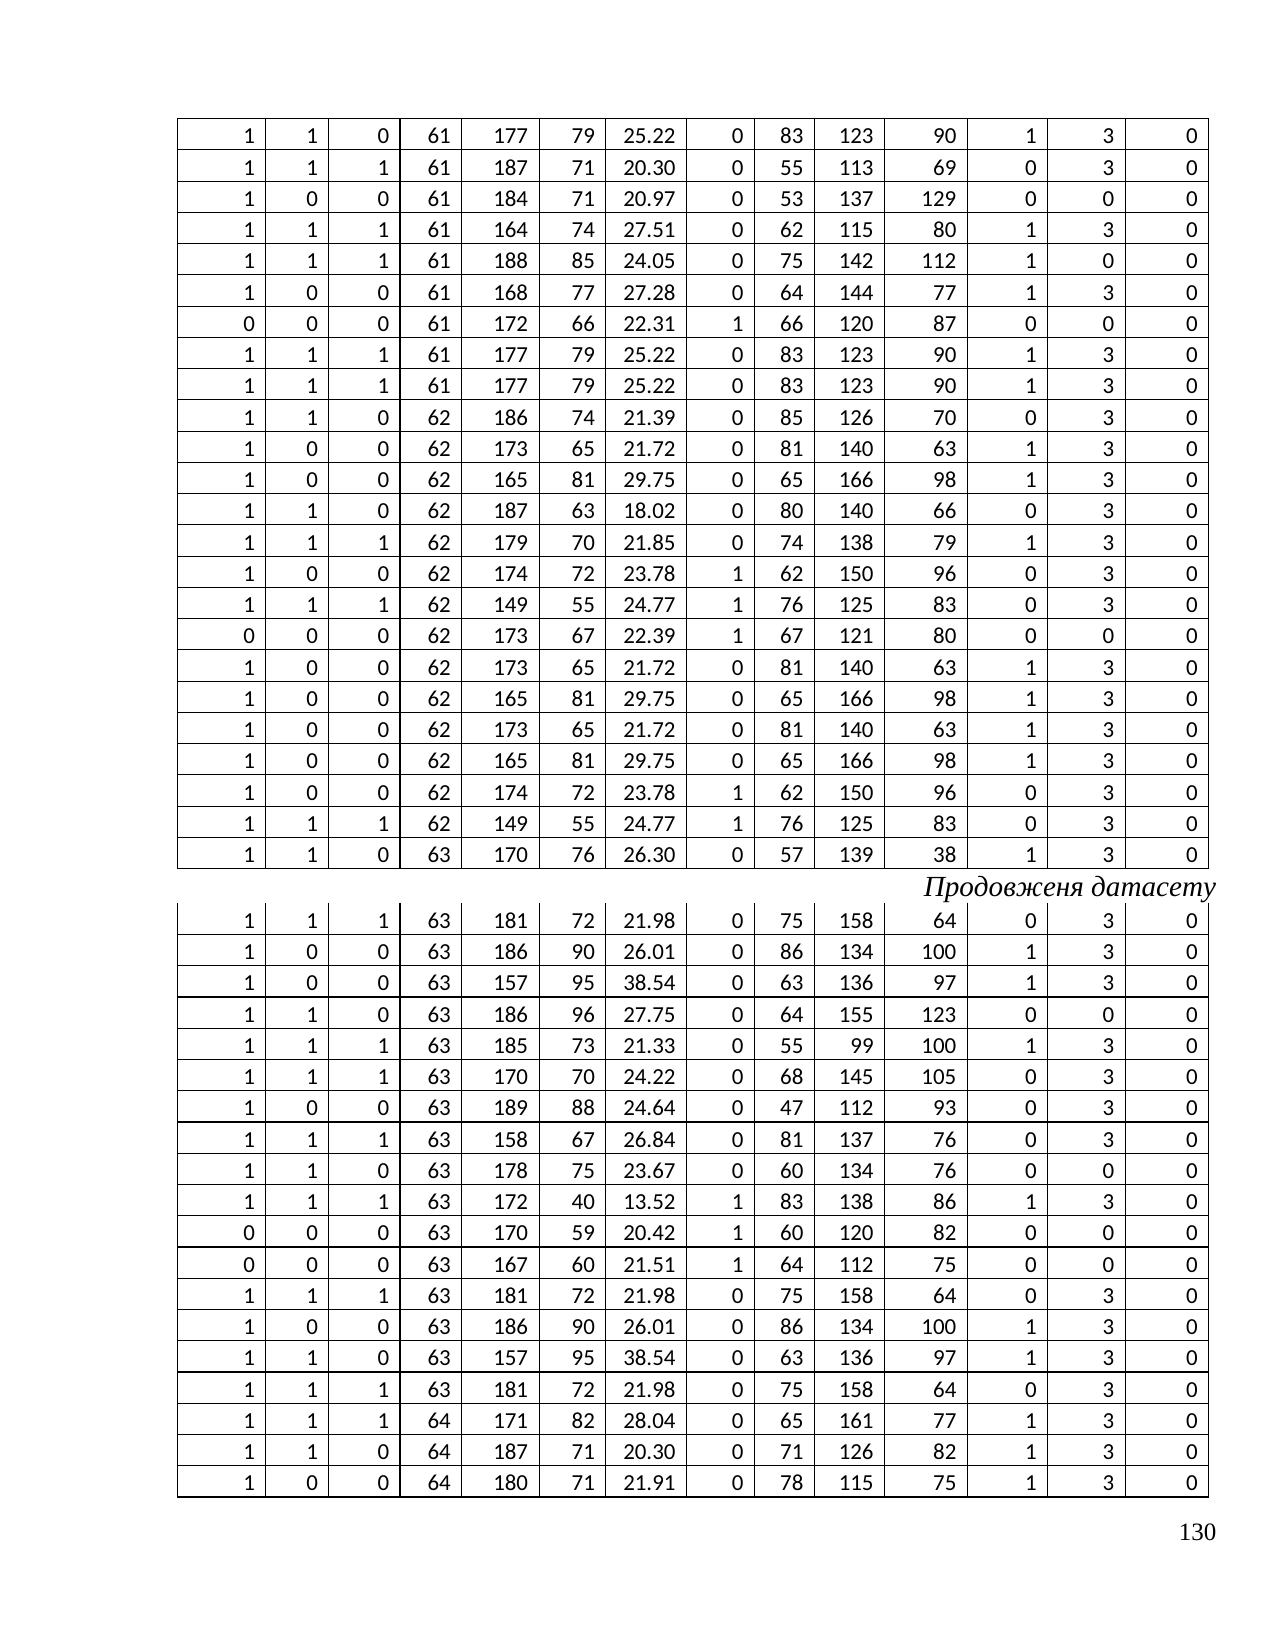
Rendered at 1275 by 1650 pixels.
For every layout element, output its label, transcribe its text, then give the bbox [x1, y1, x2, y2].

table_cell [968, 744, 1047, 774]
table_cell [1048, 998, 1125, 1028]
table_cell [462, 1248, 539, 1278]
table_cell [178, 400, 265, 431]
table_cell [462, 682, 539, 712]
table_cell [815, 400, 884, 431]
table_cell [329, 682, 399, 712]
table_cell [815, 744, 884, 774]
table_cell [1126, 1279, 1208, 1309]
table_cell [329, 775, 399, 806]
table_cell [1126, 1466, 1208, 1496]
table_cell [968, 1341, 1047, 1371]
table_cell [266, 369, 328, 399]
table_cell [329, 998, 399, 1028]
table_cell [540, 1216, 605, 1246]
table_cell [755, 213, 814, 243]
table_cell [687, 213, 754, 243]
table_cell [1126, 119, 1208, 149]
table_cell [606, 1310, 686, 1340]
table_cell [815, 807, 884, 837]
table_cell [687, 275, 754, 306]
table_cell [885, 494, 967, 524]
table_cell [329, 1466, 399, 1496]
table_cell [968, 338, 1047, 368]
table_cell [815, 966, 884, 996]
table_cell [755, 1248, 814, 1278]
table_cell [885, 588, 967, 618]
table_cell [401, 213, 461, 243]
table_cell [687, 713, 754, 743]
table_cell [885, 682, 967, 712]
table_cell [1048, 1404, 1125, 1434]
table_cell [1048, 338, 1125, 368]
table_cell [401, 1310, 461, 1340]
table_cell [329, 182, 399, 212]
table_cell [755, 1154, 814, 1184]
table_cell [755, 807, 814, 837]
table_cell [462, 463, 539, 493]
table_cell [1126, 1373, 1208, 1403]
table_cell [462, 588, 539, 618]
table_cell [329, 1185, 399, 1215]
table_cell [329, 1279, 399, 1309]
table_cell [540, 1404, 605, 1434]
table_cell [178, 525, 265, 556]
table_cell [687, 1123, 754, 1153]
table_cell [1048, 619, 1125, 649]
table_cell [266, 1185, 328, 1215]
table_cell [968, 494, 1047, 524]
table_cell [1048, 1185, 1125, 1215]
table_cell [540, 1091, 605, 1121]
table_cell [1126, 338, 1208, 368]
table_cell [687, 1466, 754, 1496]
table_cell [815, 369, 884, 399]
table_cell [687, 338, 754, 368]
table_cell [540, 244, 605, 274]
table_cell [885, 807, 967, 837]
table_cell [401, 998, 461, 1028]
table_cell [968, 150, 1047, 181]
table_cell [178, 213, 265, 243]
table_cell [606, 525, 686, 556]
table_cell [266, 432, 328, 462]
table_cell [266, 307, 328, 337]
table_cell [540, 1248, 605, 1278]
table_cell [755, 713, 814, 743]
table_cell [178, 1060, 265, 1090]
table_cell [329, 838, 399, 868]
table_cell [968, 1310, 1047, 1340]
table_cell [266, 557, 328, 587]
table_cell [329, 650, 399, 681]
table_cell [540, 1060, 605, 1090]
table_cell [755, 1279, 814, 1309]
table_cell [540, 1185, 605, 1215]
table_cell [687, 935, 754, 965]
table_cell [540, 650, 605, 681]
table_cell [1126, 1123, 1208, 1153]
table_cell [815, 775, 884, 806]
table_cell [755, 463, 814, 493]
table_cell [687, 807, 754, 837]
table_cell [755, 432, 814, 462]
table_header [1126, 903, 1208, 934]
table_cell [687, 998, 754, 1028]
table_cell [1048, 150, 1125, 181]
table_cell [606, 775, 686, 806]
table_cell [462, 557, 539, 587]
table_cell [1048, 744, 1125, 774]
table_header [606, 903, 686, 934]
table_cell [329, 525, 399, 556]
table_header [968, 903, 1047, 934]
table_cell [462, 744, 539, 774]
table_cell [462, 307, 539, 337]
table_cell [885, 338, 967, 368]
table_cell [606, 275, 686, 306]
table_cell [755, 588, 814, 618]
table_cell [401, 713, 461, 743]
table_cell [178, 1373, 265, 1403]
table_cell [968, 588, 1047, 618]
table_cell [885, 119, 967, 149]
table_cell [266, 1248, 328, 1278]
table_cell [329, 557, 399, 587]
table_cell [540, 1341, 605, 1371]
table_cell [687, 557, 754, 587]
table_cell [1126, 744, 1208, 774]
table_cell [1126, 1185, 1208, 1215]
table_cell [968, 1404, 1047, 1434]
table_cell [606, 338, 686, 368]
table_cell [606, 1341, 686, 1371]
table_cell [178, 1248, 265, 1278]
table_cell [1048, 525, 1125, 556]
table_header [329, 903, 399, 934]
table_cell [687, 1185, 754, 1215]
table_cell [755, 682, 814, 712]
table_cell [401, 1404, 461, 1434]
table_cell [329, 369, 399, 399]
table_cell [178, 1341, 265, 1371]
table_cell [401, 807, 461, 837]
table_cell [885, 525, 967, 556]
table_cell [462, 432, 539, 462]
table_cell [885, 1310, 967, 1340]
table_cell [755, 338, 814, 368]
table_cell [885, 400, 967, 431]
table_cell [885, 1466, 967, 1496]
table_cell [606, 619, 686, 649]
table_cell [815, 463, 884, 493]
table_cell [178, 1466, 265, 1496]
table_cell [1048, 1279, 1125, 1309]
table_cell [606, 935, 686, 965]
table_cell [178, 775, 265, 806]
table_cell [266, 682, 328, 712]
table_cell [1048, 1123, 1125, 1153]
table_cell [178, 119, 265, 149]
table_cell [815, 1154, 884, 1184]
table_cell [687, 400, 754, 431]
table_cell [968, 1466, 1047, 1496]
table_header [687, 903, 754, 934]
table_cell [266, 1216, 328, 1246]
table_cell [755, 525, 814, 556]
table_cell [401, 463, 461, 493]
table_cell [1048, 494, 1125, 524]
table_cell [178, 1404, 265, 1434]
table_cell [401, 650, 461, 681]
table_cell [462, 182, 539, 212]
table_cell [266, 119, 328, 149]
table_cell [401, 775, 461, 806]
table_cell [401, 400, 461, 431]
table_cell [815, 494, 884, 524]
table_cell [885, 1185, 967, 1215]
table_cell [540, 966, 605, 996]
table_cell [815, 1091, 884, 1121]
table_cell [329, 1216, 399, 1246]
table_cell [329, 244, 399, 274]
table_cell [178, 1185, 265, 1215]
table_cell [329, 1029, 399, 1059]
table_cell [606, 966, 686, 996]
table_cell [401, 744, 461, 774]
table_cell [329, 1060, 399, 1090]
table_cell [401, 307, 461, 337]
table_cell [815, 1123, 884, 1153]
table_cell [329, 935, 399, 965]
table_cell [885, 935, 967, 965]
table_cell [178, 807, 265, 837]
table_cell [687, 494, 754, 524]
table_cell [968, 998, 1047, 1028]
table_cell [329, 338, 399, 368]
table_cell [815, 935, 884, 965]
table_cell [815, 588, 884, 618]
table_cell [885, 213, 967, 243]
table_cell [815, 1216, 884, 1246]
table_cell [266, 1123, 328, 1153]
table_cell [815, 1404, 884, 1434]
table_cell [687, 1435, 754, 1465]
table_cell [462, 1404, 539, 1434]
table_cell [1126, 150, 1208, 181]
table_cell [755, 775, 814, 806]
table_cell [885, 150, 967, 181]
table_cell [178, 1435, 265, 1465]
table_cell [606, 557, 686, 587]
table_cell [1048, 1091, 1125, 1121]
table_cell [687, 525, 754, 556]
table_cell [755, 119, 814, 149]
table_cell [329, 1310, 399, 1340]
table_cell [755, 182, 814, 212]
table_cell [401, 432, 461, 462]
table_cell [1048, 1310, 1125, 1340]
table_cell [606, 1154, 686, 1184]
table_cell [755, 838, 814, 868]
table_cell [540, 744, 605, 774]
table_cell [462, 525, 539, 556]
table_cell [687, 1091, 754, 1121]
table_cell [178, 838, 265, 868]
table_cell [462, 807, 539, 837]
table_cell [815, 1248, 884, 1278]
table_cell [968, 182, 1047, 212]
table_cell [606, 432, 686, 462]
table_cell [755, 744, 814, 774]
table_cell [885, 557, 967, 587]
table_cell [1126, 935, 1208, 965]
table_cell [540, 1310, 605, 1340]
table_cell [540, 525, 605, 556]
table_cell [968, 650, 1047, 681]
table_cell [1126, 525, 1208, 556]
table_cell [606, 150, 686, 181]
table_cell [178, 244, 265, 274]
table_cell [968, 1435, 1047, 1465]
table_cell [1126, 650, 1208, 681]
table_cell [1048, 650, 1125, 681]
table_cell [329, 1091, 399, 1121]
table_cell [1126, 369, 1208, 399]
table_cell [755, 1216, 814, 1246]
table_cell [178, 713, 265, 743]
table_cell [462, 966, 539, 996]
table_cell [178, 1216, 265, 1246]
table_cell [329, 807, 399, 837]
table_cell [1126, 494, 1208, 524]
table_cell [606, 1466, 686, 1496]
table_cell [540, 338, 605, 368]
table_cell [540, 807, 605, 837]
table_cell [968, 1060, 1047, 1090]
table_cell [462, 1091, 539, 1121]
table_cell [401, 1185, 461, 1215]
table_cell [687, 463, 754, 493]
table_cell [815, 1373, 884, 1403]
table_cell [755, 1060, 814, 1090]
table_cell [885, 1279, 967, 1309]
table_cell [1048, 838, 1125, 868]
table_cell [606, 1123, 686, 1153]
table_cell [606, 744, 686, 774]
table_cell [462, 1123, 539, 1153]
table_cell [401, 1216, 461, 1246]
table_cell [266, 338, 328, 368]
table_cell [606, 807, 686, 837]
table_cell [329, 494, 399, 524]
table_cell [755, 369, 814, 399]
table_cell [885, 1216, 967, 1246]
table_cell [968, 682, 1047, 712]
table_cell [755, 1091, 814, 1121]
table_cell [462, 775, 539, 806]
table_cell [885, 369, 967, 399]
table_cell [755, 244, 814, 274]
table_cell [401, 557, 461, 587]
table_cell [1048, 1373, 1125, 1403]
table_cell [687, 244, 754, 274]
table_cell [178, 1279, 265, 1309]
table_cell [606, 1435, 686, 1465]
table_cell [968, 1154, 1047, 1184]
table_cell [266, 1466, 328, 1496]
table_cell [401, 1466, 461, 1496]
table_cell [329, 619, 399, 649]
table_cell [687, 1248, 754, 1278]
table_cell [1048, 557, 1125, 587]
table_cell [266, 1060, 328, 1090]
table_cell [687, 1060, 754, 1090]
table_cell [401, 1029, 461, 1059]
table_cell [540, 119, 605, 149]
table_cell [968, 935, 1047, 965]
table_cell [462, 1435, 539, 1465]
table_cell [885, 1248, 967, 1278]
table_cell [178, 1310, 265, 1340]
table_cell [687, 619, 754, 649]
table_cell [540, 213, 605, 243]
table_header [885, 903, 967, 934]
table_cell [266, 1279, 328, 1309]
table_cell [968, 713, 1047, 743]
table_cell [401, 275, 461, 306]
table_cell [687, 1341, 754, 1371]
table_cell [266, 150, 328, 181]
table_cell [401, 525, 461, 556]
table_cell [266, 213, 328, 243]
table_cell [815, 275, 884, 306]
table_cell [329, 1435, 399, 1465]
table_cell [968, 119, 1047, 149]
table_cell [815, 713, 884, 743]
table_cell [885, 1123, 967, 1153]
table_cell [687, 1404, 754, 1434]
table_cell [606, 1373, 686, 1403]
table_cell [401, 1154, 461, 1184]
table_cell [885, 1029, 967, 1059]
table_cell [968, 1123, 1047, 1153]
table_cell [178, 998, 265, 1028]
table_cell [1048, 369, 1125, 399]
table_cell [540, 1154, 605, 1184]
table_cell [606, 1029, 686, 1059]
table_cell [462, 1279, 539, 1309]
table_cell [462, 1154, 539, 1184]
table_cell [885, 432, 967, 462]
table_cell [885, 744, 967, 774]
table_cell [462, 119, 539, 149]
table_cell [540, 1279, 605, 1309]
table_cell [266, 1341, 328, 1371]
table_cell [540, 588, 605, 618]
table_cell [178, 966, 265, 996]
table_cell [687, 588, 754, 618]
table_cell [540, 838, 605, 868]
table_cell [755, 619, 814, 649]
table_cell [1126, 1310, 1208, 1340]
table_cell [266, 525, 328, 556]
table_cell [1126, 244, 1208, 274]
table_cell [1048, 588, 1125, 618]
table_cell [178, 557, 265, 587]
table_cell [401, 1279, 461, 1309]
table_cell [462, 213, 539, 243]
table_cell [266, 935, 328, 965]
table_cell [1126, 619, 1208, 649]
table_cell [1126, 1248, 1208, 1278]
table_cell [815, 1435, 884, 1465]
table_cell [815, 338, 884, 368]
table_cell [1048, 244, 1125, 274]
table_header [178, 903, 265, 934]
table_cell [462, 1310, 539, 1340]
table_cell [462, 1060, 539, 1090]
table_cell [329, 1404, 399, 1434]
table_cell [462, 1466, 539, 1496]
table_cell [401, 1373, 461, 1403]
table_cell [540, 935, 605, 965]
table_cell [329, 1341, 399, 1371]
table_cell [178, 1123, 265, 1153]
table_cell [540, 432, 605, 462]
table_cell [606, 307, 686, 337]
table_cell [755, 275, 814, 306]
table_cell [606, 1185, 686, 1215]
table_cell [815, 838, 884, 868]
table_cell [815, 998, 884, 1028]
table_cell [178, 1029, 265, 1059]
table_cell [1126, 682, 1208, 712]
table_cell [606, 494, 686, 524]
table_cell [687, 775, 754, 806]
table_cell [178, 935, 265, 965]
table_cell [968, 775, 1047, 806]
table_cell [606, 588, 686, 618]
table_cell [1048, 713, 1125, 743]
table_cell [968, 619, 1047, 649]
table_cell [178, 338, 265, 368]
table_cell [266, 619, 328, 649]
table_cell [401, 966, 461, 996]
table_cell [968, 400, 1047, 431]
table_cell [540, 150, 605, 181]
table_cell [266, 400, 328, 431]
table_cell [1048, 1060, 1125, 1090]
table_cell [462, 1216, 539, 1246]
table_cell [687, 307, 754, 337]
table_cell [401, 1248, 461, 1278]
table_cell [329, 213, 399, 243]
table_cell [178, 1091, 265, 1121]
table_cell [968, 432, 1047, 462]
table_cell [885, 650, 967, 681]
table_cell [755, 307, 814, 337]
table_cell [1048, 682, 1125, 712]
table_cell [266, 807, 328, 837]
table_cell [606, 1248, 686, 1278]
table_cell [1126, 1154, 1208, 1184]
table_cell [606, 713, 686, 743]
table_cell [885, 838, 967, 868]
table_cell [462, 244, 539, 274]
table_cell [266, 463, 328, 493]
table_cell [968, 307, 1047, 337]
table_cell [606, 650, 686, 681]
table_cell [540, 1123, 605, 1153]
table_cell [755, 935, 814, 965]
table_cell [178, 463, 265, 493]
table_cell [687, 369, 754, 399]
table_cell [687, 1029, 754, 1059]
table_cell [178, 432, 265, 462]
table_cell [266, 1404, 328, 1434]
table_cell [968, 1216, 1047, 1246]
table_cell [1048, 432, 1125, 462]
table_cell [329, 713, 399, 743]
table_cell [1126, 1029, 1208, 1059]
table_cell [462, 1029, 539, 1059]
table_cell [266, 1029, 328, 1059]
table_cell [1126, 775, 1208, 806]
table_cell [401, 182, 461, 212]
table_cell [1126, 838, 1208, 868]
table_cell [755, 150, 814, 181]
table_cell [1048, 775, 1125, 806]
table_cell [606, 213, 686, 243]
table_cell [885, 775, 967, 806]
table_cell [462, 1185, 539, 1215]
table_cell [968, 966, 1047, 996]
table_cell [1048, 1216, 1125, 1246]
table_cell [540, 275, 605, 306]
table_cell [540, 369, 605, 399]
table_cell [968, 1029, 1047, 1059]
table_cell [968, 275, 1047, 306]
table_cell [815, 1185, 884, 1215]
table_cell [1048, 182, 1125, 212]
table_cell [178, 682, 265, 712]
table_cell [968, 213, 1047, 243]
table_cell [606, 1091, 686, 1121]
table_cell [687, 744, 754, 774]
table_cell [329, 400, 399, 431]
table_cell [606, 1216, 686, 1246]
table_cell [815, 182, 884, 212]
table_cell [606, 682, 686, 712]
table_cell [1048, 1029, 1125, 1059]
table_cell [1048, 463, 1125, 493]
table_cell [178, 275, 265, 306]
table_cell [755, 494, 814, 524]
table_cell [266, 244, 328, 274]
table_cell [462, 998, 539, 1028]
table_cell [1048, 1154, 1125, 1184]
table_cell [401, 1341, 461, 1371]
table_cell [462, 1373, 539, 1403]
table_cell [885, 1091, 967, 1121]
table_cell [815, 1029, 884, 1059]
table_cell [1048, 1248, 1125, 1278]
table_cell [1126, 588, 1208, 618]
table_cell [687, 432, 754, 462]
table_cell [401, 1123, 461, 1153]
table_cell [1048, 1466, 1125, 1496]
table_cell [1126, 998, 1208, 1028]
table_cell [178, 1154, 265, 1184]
text Продовженя датасету [177, 869, 1216, 903]
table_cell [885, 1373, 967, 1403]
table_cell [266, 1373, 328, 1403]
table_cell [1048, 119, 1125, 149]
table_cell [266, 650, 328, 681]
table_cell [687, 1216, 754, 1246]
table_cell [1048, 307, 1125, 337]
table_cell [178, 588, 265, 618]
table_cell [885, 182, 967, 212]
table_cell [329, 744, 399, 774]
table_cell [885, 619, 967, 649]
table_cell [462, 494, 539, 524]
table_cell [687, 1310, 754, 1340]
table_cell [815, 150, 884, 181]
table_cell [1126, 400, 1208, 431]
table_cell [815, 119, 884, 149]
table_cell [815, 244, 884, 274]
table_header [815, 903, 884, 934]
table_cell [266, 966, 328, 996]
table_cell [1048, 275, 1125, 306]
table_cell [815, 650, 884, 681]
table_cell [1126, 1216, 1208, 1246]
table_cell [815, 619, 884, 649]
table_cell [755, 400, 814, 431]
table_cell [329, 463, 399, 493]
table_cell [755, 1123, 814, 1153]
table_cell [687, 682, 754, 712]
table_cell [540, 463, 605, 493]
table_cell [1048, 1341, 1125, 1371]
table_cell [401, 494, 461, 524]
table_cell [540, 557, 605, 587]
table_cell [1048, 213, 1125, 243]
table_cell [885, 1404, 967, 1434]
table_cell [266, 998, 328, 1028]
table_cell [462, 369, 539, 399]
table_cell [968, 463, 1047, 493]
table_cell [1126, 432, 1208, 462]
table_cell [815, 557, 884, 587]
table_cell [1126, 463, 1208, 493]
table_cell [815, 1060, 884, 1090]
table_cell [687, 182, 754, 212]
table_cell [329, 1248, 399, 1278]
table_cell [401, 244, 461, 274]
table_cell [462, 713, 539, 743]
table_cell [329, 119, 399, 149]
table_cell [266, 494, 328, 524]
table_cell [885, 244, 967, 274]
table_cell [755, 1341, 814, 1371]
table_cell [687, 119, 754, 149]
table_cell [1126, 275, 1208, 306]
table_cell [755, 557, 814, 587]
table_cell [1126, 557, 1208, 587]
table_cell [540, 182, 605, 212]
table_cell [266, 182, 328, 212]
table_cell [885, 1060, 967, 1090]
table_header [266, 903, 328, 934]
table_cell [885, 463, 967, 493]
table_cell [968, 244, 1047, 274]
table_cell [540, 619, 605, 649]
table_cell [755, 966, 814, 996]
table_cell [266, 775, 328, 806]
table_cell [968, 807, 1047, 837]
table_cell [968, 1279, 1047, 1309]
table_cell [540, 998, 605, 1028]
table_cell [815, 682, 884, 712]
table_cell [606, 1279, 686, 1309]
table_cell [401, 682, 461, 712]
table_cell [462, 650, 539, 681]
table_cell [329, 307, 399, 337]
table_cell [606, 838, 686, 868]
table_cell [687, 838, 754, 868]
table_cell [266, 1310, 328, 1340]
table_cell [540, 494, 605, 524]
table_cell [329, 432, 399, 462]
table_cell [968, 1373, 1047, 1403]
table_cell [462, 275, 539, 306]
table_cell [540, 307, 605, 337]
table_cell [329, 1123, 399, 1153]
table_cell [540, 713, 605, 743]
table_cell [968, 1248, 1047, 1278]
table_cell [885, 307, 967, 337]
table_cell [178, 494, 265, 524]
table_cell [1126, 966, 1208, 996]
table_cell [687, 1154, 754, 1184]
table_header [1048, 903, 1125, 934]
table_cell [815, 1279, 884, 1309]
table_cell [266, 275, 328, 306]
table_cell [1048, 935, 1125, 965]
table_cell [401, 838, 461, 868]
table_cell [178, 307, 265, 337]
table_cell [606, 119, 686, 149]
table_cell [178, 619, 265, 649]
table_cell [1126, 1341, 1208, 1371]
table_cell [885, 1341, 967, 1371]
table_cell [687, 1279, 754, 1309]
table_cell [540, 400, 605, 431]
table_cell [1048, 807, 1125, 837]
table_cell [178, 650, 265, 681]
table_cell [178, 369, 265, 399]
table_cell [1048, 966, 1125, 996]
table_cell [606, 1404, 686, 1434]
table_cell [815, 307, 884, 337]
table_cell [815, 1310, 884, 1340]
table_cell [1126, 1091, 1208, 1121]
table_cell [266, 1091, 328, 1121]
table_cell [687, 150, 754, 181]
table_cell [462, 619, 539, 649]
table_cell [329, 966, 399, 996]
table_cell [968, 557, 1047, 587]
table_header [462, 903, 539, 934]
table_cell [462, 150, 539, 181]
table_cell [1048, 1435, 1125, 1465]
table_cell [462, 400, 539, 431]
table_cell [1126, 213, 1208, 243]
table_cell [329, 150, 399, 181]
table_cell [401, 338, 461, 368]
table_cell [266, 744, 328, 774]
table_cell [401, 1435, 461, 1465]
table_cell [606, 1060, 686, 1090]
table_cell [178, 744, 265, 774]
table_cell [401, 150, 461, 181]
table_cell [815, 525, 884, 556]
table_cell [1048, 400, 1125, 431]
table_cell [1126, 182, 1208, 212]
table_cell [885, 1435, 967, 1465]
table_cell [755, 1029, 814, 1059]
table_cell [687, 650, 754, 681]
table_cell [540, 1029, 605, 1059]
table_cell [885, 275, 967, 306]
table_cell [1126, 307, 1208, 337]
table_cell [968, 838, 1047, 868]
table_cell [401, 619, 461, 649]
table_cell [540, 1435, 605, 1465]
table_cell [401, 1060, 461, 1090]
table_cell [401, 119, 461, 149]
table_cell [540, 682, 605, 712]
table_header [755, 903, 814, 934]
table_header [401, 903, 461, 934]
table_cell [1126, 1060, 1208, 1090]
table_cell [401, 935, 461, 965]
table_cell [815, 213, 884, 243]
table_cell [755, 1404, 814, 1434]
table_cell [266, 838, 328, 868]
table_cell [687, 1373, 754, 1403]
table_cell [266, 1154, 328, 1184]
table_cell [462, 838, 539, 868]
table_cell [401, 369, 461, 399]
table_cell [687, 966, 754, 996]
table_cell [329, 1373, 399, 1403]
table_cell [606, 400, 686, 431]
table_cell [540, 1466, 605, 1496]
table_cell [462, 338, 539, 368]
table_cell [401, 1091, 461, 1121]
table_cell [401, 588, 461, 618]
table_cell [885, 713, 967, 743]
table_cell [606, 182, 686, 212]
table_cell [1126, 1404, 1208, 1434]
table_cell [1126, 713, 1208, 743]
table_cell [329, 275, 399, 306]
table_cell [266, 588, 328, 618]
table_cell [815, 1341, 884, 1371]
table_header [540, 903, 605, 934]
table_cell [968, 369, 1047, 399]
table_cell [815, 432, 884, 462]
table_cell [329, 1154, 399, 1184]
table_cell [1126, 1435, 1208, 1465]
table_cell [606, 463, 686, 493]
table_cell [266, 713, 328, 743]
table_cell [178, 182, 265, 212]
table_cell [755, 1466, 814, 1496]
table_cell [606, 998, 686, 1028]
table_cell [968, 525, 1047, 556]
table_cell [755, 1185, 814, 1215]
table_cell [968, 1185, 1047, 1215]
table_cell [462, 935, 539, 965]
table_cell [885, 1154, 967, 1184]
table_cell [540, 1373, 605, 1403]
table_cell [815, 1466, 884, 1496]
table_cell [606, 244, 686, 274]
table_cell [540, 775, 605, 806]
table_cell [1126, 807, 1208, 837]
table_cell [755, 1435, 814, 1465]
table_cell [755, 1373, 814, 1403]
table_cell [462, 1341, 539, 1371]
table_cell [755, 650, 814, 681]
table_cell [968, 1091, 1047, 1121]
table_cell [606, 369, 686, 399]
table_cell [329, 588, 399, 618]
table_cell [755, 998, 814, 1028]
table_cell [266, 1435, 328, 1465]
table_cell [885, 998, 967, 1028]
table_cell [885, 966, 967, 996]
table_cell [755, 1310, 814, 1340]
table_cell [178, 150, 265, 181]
